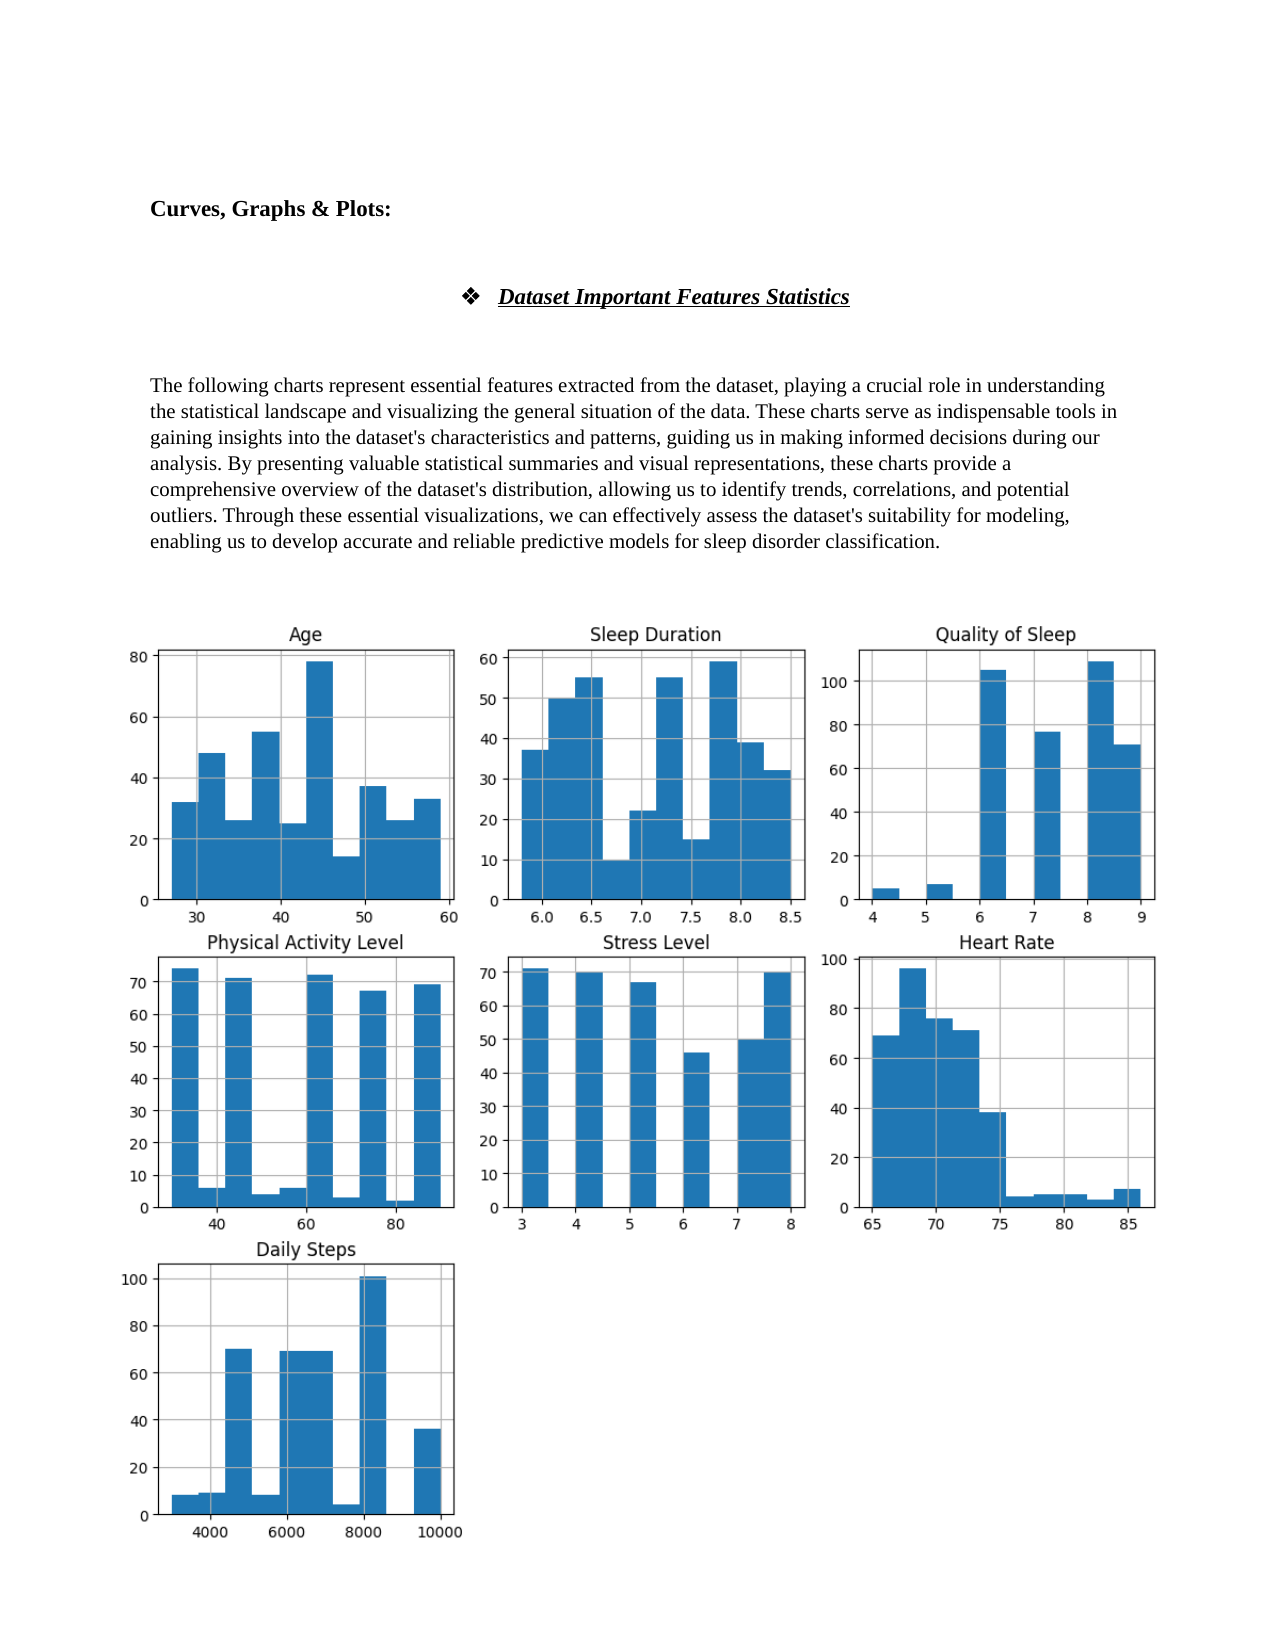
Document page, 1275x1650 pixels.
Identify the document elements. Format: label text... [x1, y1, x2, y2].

list Dataset Important Features Statistics [187, 283, 1125, 309]
text Curves, Graphs & Plots: [150, 195, 1125, 221]
text The following charts represent essential features extracted from the dataset, playing a crucial role in understanding the statistical landscape and visualizing the general situation of the data. These charts serve as indispensable tools in gaining insights into the dataset's characteristics and patterns, guiding us in making informed decisions during our analysis. By presenting valuable statistical summaries and visual representations, these charts provide a comprehensive overview of the dataset's distribution, allowing us to identify trends, correlations, and potential outliers. Through these essential visualizations, we can effectively assess the dataset's suitability for modeling, enabling us to develop accurate and reliable predictive models for sleep disorder classification. [150, 373, 1125, 553]
picture [111, 623, 1165, 1546]
